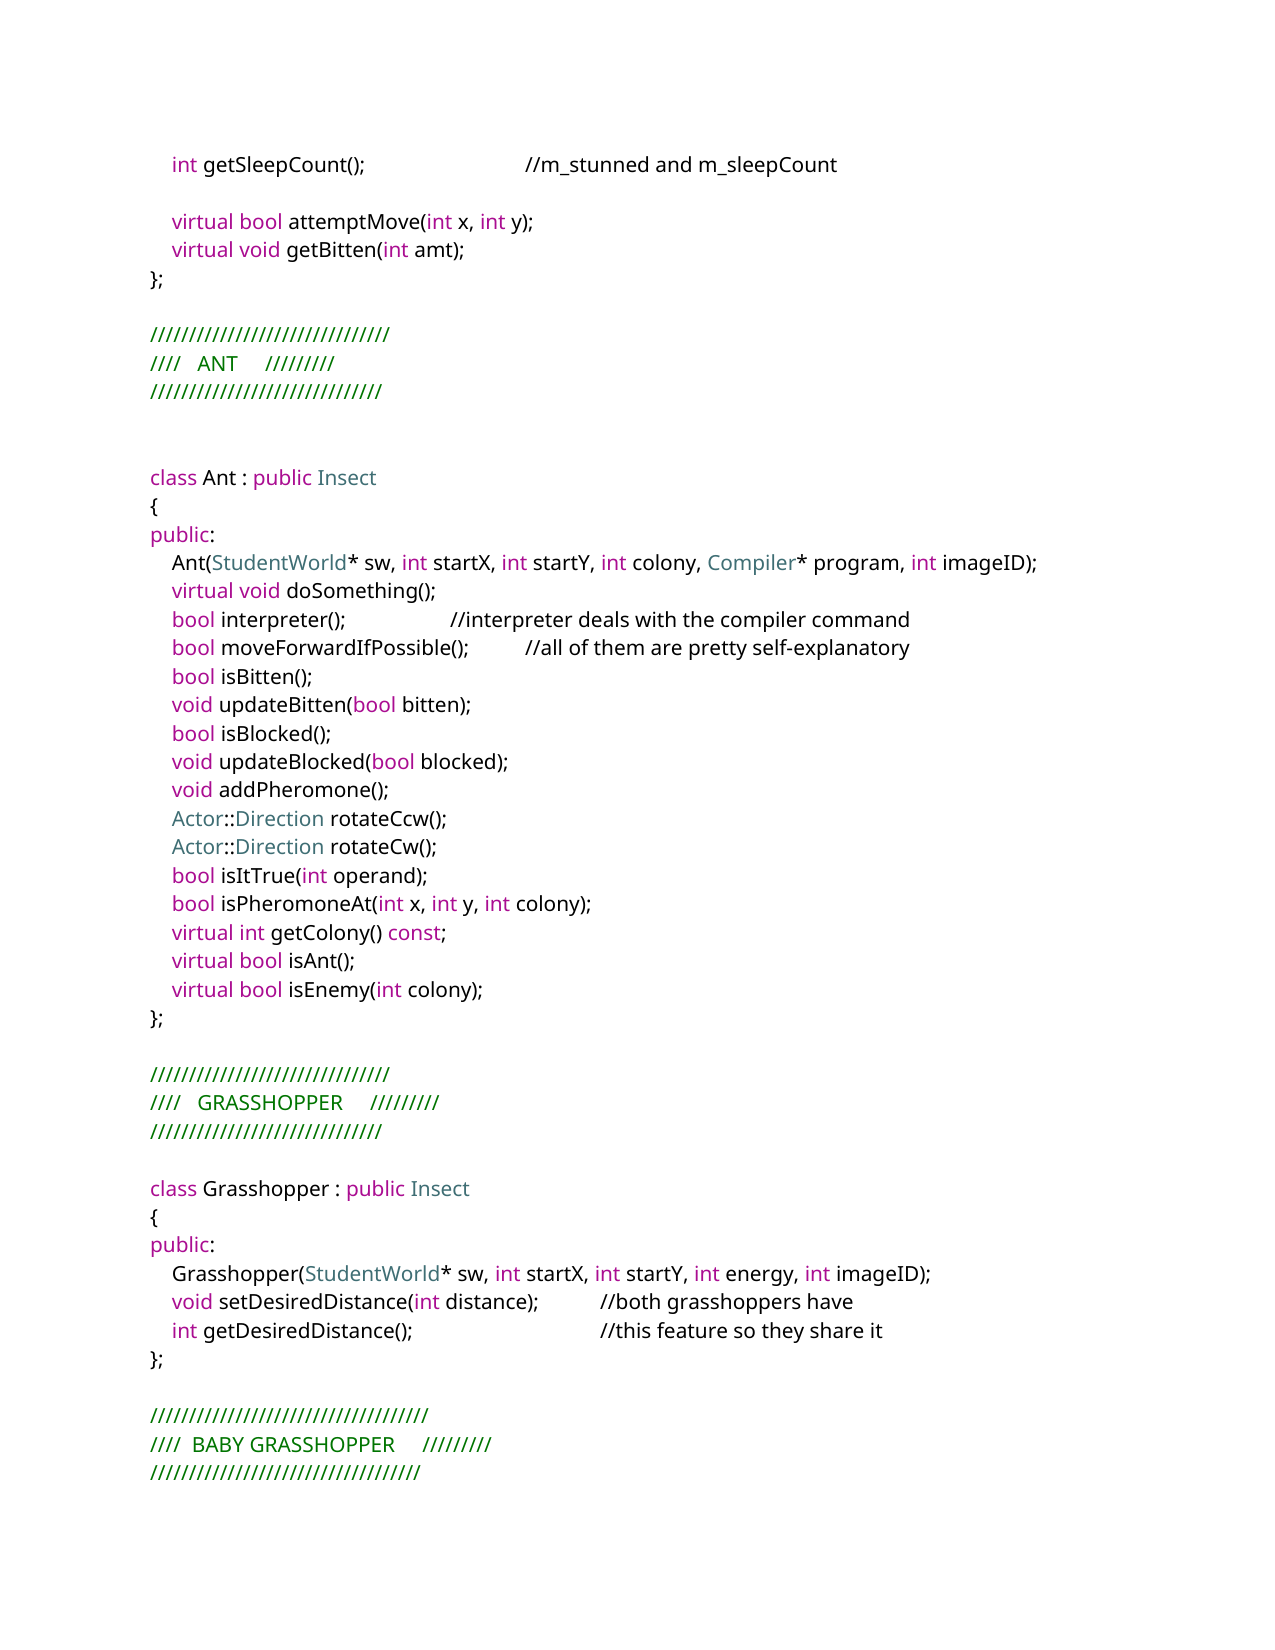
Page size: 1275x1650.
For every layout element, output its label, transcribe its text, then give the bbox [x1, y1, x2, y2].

text void updateBlocked(bool blocked); [150, 747, 1125, 776]
text void setDesiredDistance(int distance); //both grasshoppers have [150, 1287, 1125, 1316]
text bool interpreter(); //interpreter deals with the compiler command [150, 605, 1125, 633]
text virtual bool isAnt(); [150, 946, 1125, 975]
text virtual bool attemptMove(int x, int y); [150, 207, 1125, 235]
text int getDesiredDistance(); //this feature so they share it [150, 1316, 1125, 1344]
text bool isBitten(); [150, 662, 1125, 690]
text virtual int getColony() const; [150, 918, 1125, 946]
text /////////////////////////////// [150, 321, 1125, 349]
text virtual bool isEnemy(int colony); [150, 975, 1125, 1003]
text class Grasshopper : public Insect [150, 1174, 1125, 1202]
text { [150, 491, 1125, 520]
text virtual void doSomething(); [150, 577, 1125, 605]
text { [150, 1202, 1125, 1231]
text Actor::Direction rotateCcw(); [150, 804, 1125, 832]
text bool isBlocked(); [150, 719, 1125, 747]
text void updateBitten(bool bitten); [150, 690, 1125, 719]
text Ant(StudentWorld* sw, int startX, int startY, int colony, Compiler* program, int imageID); [150, 548, 1125, 577]
text bool moveForwardIfPossible(); //all of them are pretty self-explanatory [150, 633, 1125, 662]
text //// GRASSHOPPER ///////// [150, 1088, 1125, 1117]
text public: [150, 1231, 1125, 1259]
text ////////////////////////////// [150, 1117, 1125, 1145]
text }; [150, 1003, 1125, 1032]
text bool isItTrue(int operand); [150, 861, 1125, 889]
text class Ant : public Insect [150, 463, 1125, 491]
text public: [150, 520, 1125, 548]
text void addPheromone(); [150, 776, 1125, 804]
text int getSleepCount(); //m_stunned and m_sleepCount [150, 150, 1125, 178]
text }; [150, 264, 1125, 292]
text //// BABY GRASSHOPPER ///////// [150, 1430, 1125, 1458]
text Grasshopper(StudentWorld* sw, int startX, int startY, int energy, int imageID); [150, 1259, 1125, 1287]
text ////////////////////////////// [150, 377, 1125, 406]
text /////////////////////////////////// [150, 1458, 1125, 1487]
text //////////////////////////////////// [150, 1401, 1125, 1430]
text //// ANT ///////// [150, 349, 1125, 377]
text /////////////////////////////// [150, 1060, 1125, 1088]
text virtual void getBitten(int amt); [150, 235, 1125, 264]
text bool isPheromoneAt(int x, int y, int colony); [150, 889, 1125, 918]
text }; [150, 1344, 1125, 1373]
text Actor::Direction rotateCw(); [150, 832, 1125, 861]
